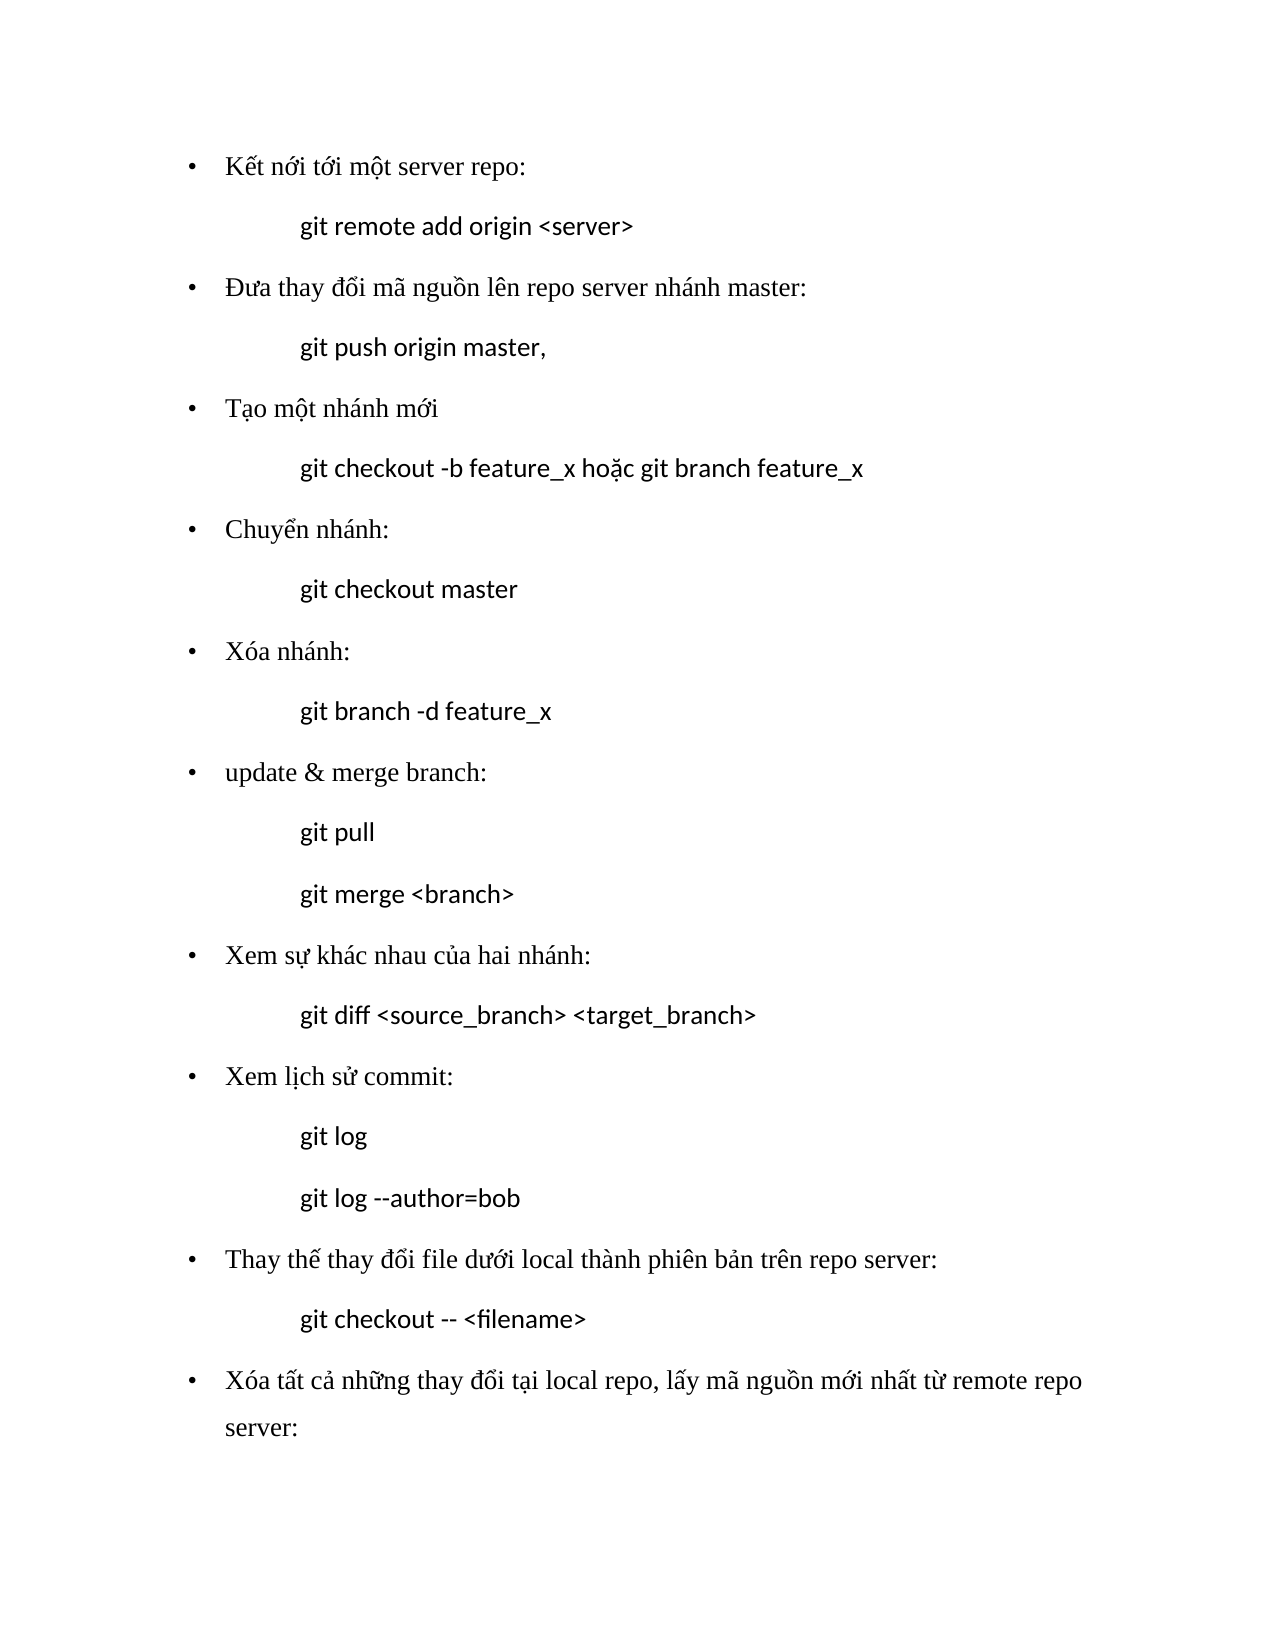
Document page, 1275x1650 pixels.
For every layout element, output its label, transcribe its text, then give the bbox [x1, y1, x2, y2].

text git diff <source_branch> <target_branch> [300, 998, 1125, 1031]
text git pull [300, 815, 1125, 848]
text git log [300, 1119, 1125, 1152]
list Xóa tất cả những thay đổi tại local repo, lấy mã nguồn mới nhất từ remote repo server: [187, 1364, 1125, 1442]
list update & merge branch: [187, 756, 1125, 787]
list Xem lịch sử commit: [187, 1060, 1125, 1091]
text git remote add origin <server> [300, 209, 1125, 242]
text git checkout master [300, 573, 1125, 606]
text git branch -d feature_x [300, 694, 1125, 727]
text git push origin master, [300, 330, 1125, 363]
list Tạo một nhánh mới [187, 392, 1125, 423]
list Xem sự khác nhau của hai nhánh: [187, 939, 1125, 970]
list Chuyển nhánh: [187, 513, 1125, 544]
list Kết nới tới một server repo: [187, 150, 1125, 181]
text git checkout -b feature_x hoặc git branch feature_x [300, 451, 1125, 484]
text git merge <branch> [300, 877, 1125, 910]
list Đưa thay đổi mã nguồn lên repo server nhánh master: [187, 271, 1125, 302]
text git checkout -- <filename> [300, 1302, 1125, 1335]
list Thay thế thay đổi file dưới local thành phiên bản trên repo server: [187, 1243, 1125, 1274]
list Xóa nhánh: [187, 634, 1125, 666]
text git log --author=bob [300, 1181, 1125, 1214]
